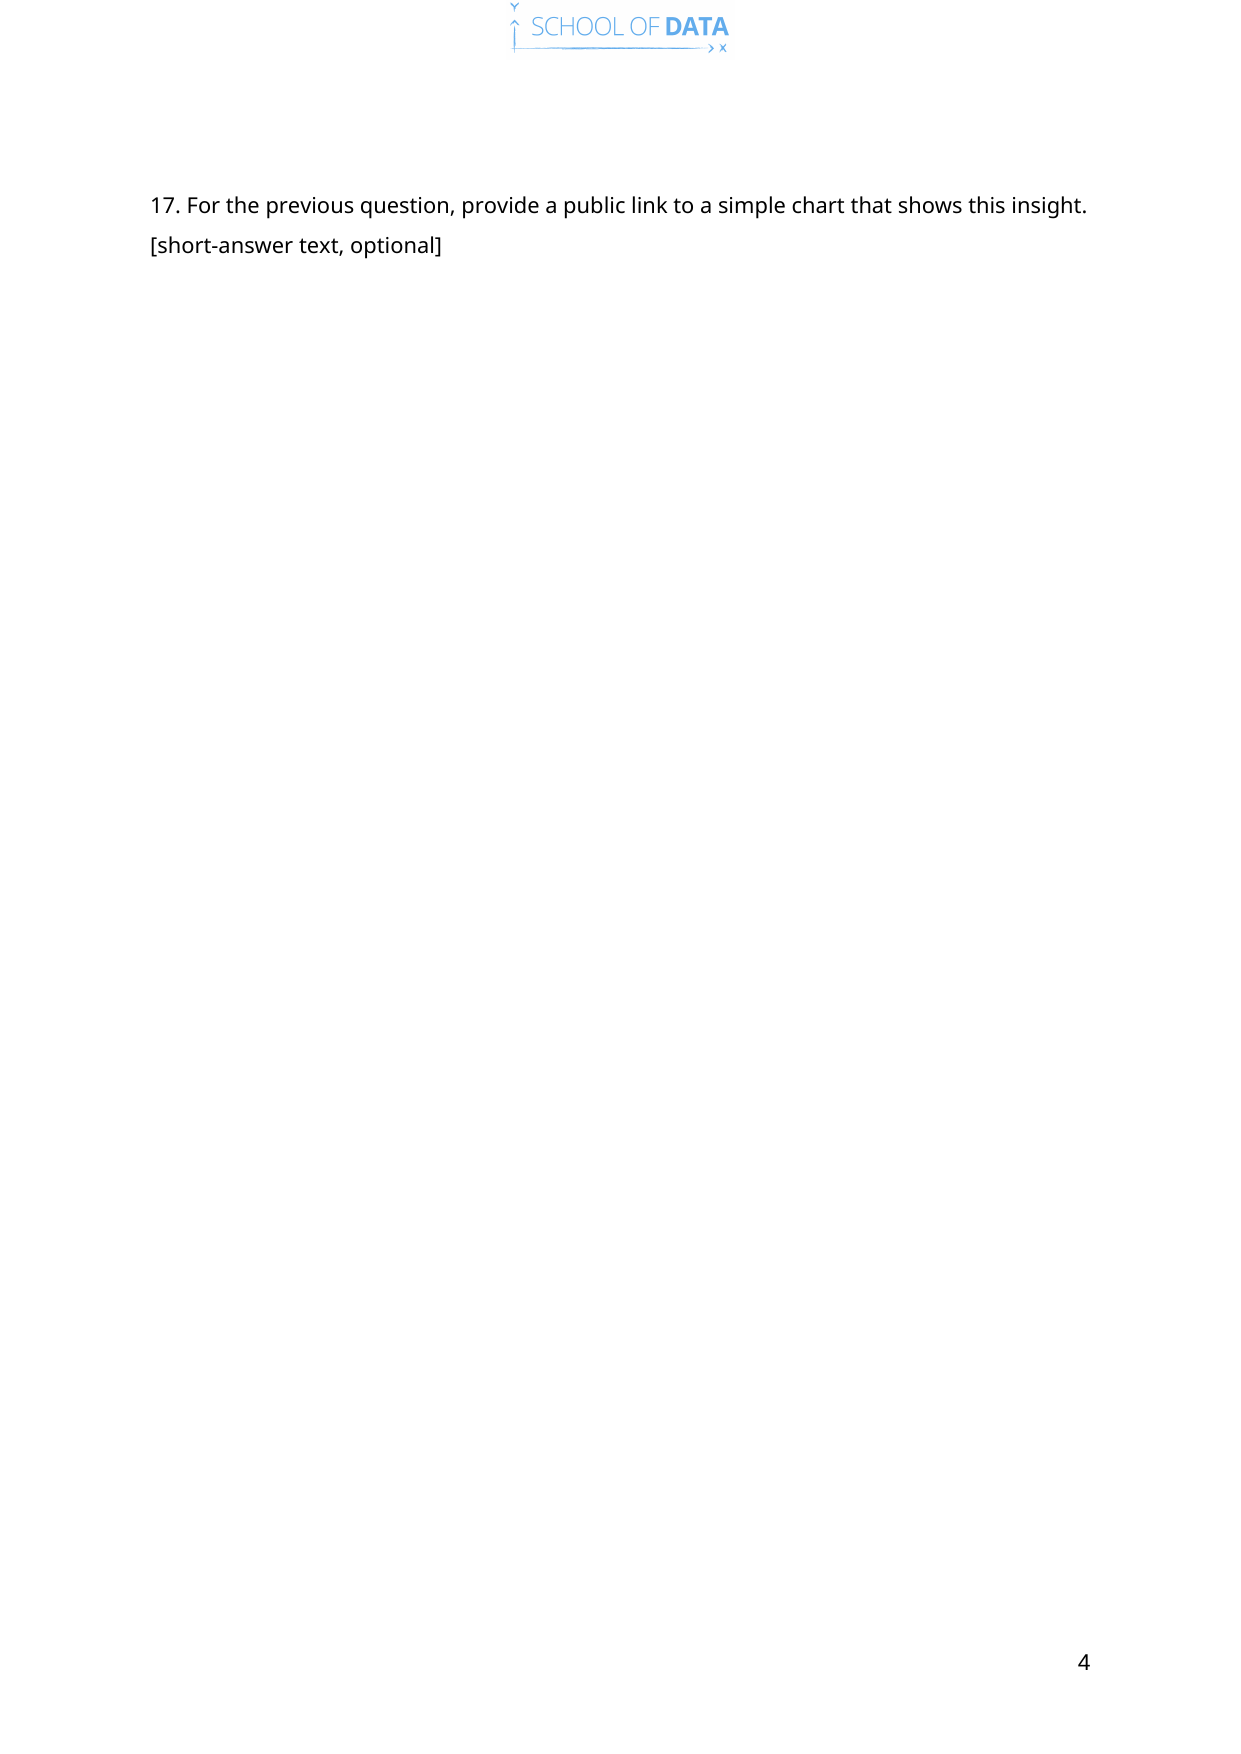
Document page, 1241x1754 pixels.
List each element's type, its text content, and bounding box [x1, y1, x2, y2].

picture [505, 0, 735, 60]
text 17. For the previous question, provide a public link to a simple chart that shows this insight. [short-answer text, optional] [150, 190, 1090, 260]
